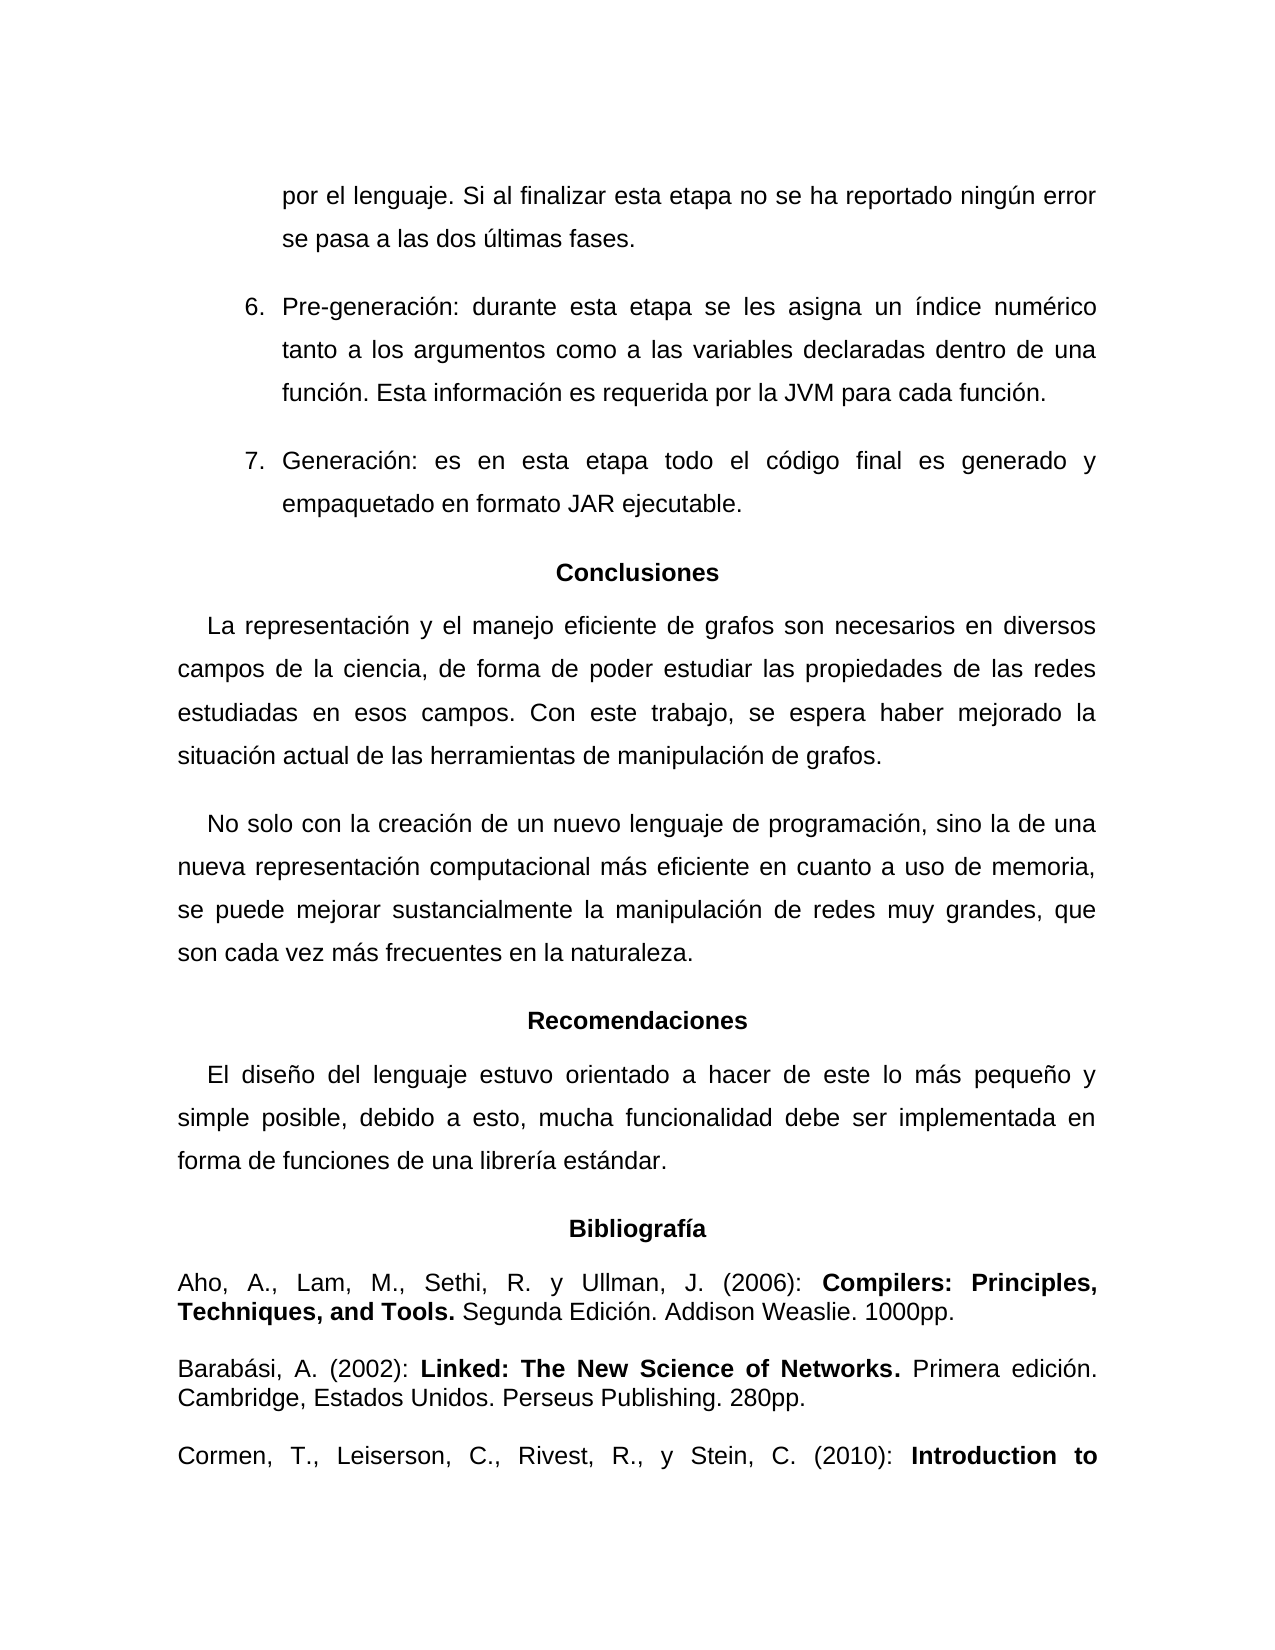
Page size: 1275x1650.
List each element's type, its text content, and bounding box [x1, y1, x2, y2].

list Generación: es en esta etapa todo el código final es generado y empaquetado en formato JAR ejecutable. [244, 446, 1098, 518]
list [244, 181, 1098, 253]
text El diseño del lenguaje estuvo orientado a hacer de este lo más pequeño y simple posible, debido a esto, mucha funcionalidad debe ser implementada en forma de funciones de una librería estándar. [177, 1060, 1098, 1175]
text Aho, A., Lam, M., Sethi, R. y Ullman, J. (2006): Compilers: Principles, Techniques, and Tools. Segunda Edición. Addison Weaslie. 1000pp. [177, 1268, 1098, 1326]
subtitle Recomendaciones [177, 1006, 1098, 1035]
text No solo con la creación de un nuevo lenguaje de programación, sino la de una nueva representación computacional más eficiente en cuanto a uso de memoria, se puede mejorar sustancialmente la manipulación de redes muy grandes, que son cada vez más frecuentes en la naturaleza. [177, 809, 1098, 967]
subtitle Conclusiones [177, 558, 1098, 586]
list Pre-generación: durante esta etapa se les asigna un índice numérico tanto a los argumentos como a las variables declaradas dentro de una función. Esta información es requerida por la JVM para cada función. [244, 292, 1098, 407]
text Barabási, A. (2002): Linked: The New Science of Networks. Primera edición. Cambridge, Estados Unidos. Perseus Publishing. 280pp. [177, 1354, 1098, 1412]
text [177, 1441, 1098, 1469]
text La representación y el manejo eficiente de grafos son necesarios en diversos campos de la ciencia, de forma de poder estudiar las propiedades de las redes estudiadas en esos campos. Con este trabajo, se espera haber mejorado la situación actual de las herramientas de manipulación de grafos. [177, 611, 1098, 769]
subtitle Bibliografía [177, 1214, 1098, 1243]
